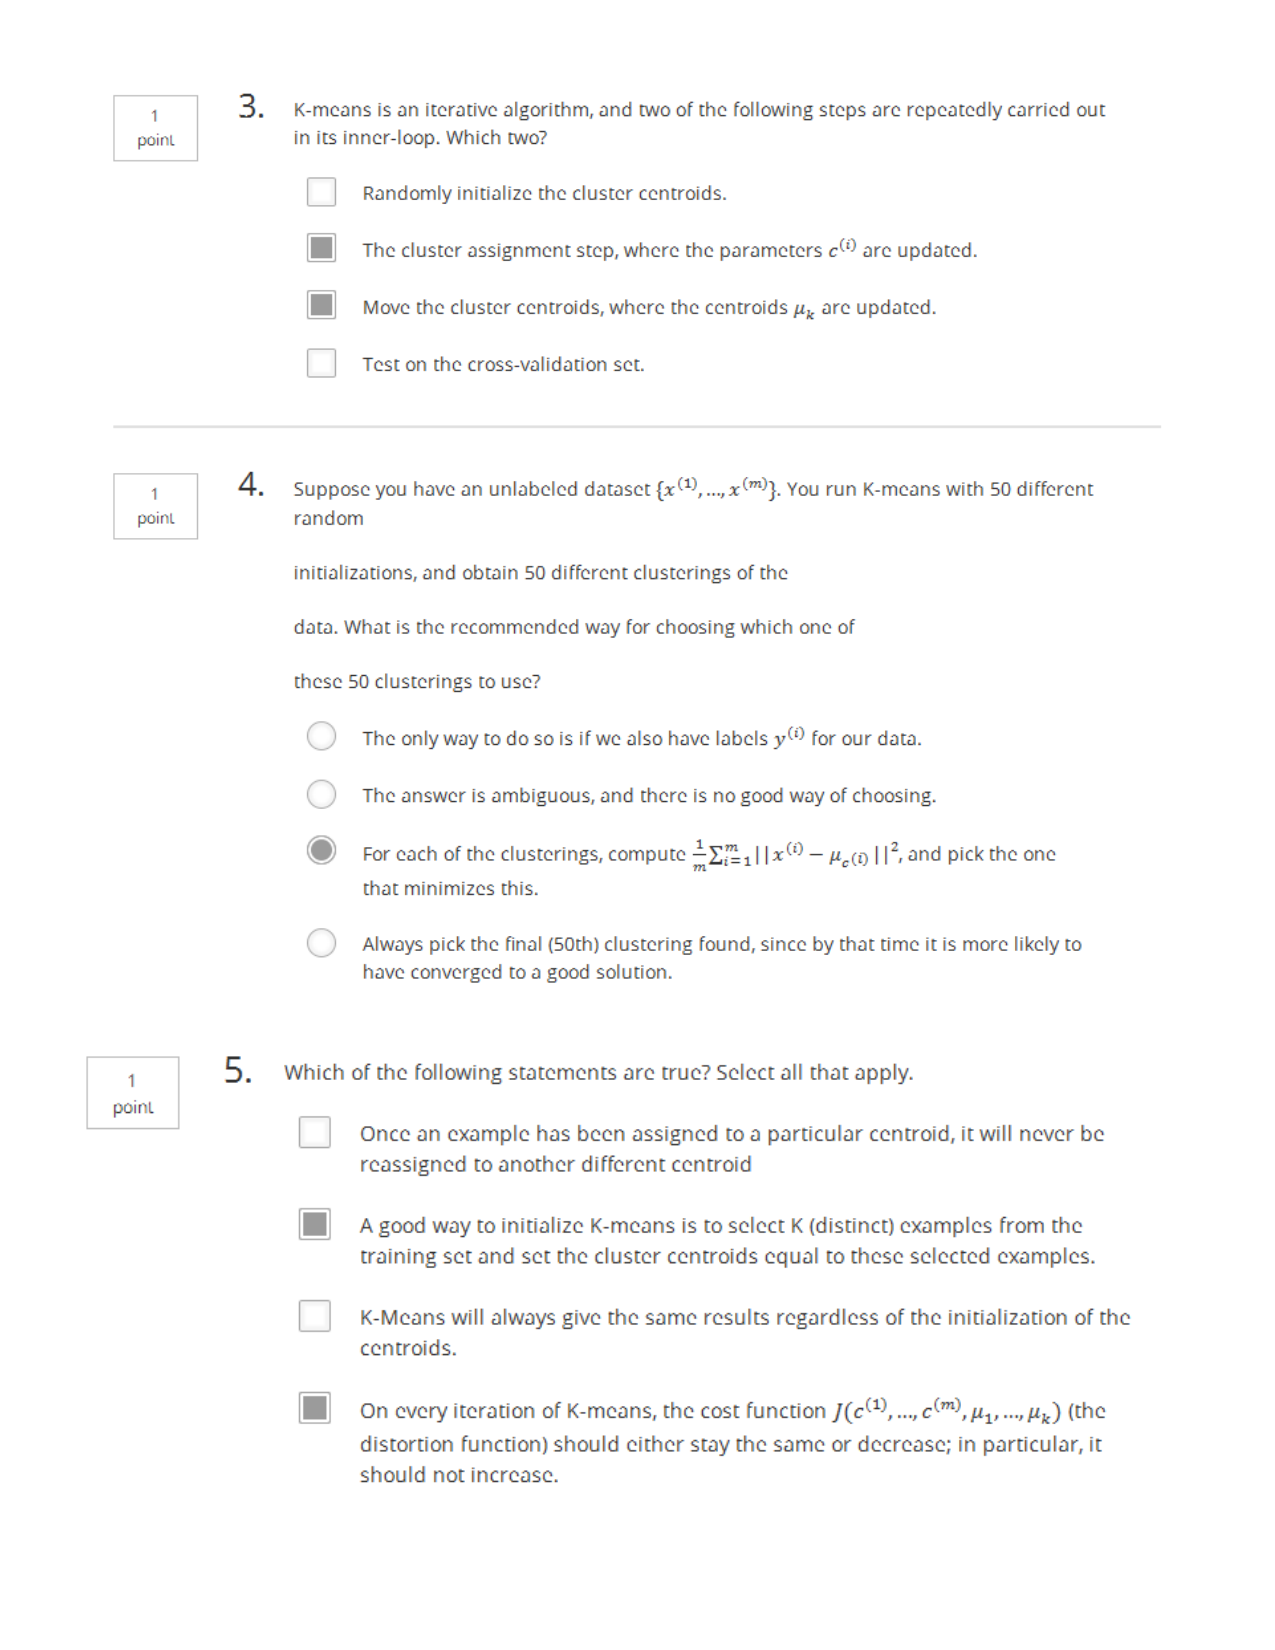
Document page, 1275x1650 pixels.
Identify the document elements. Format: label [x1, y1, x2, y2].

picture [75, 75, 1200, 1008]
picture [75, 1026, 1200, 1513]
